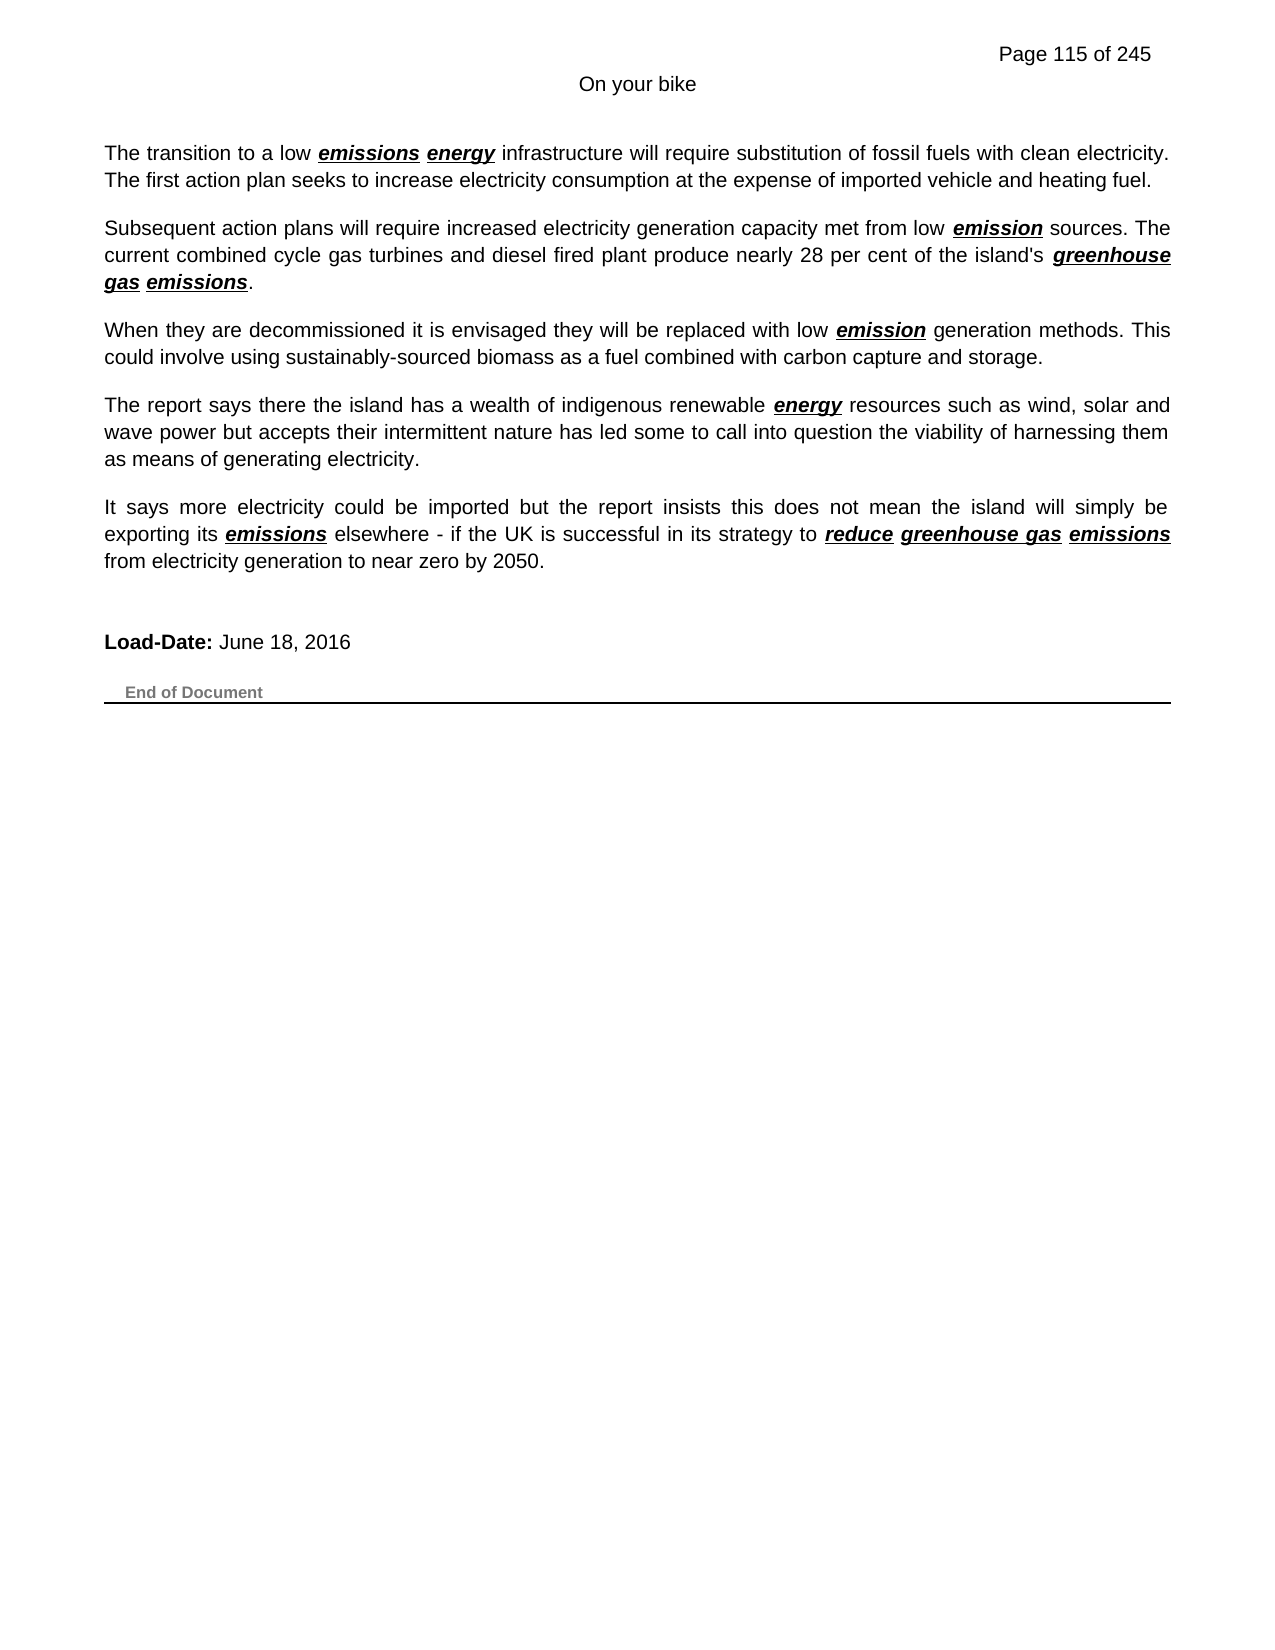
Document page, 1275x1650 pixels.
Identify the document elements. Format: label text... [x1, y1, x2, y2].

text Load-Date: June 18, 2016 [104, 598, 1171, 654]
text End of Document [125, 682, 1171, 702]
text Subsequent action plans will require increased electricity generation capacity met from low emission sources. The current combined cycle gas turbines and diesel fired plant produce nearly 28 per cent of the island's greenhouse gas emissions. [104, 212, 1171, 294]
text The report says there the island has a wealth of indigenous renewable energy resources such as wind, solar and wave power but accepts their intermittent nature has led some to call into question the viability of harnessing them as means of generating electricity. [104, 389, 1171, 471]
text The transition to a low emissions energy infrastructure will require substitution of fossil fuels with clean electricity. The first action plan seeks to increase electricity consumption at the expense of imported vehicle and heating fuel. [104, 137, 1171, 192]
text It says more electricity could be imported but the report insists this does not mean the island will simply be exporting its emissions elsewhere - if the UK is successful in its strategy to reduce greenhouse gas emissions from electricity generation to near zero by 2050. [104, 492, 1171, 573]
text When they are decommissioned it is envisaged they will be replaced with low emission generation methods. This could involve using sustainably-sourced biomass as a fuel combined with carbon capture and storage. [104, 314, 1171, 369]
